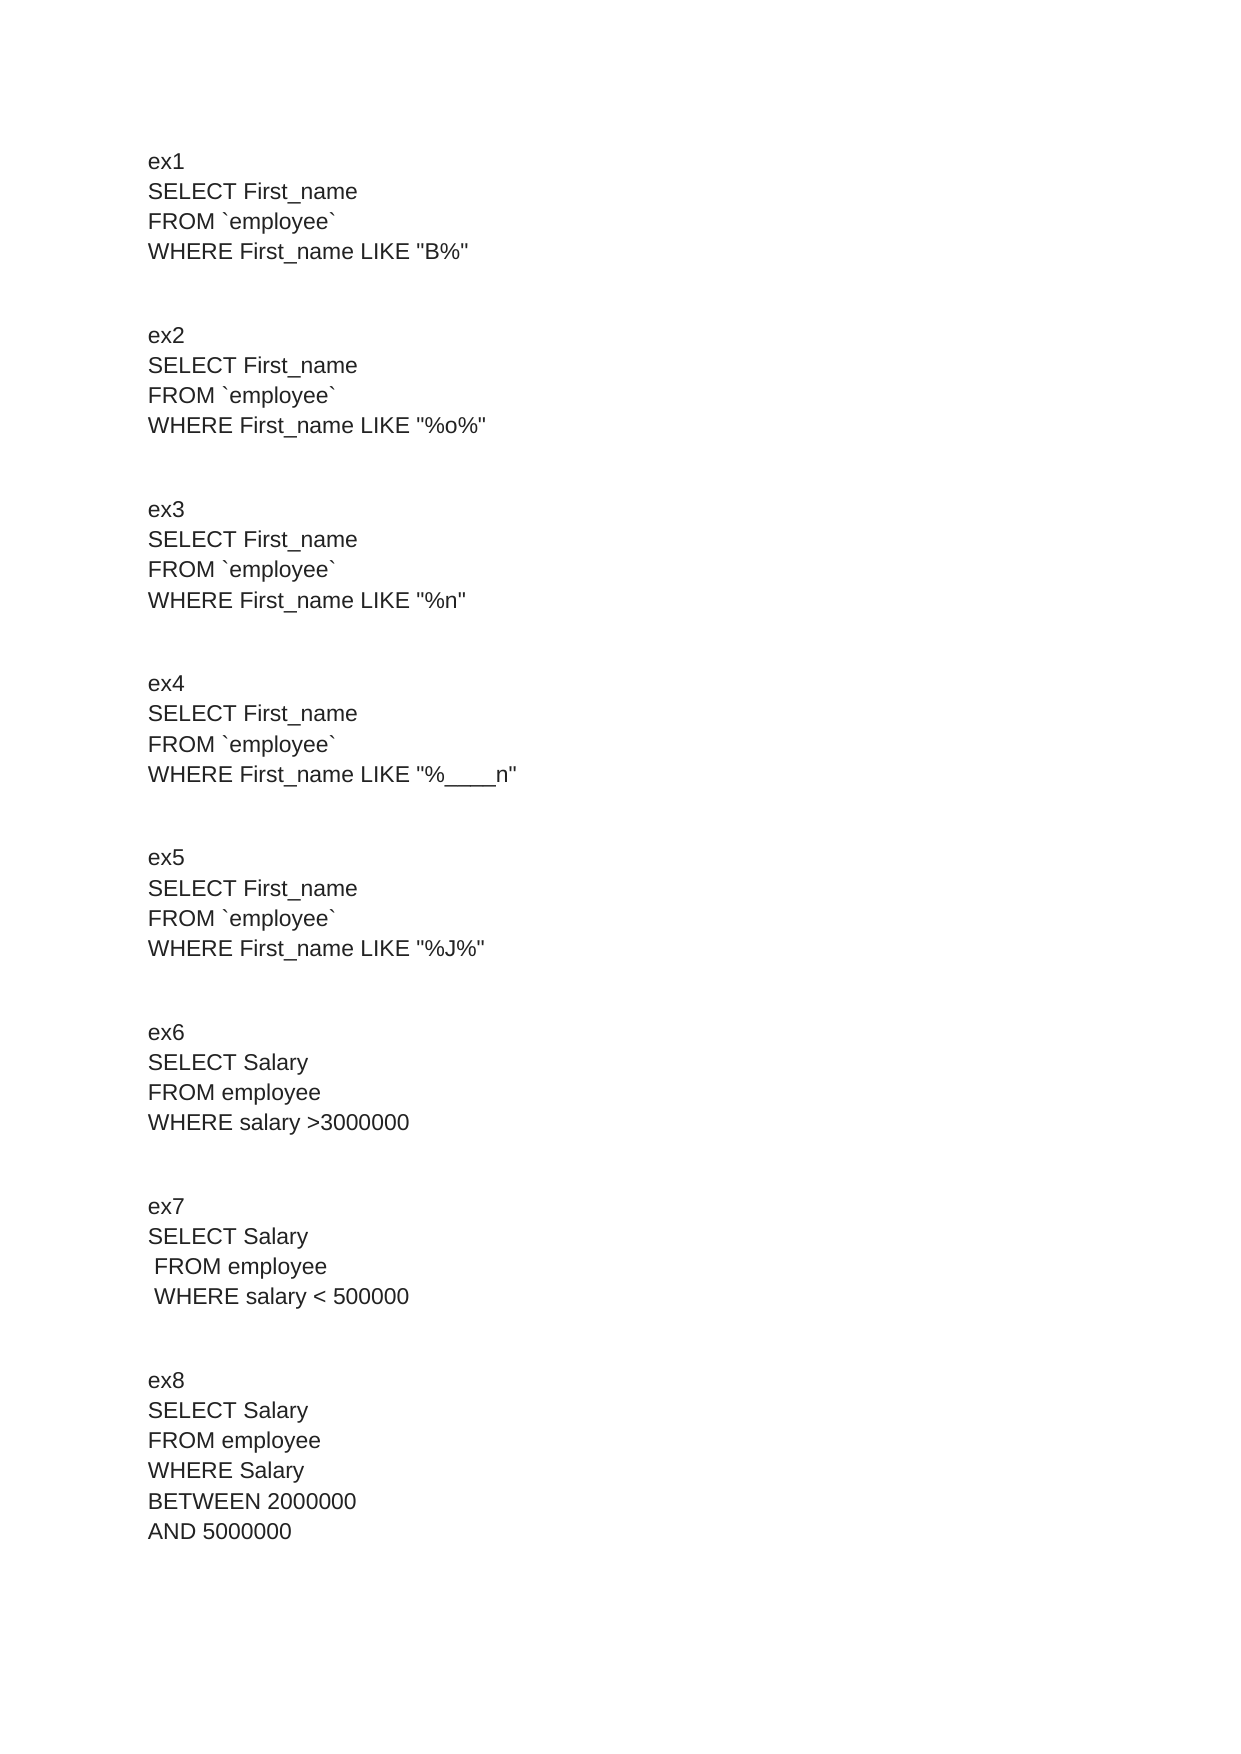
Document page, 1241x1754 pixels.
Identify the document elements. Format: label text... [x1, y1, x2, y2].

text ex6 SELECT Salary FROM employee WHERE salary >3000000 [148, 1018, 1093, 1168]
text ex4 SELECT First_name FROM `employee` WHERE First_name LIKE "%____n" [148, 670, 1093, 819]
text ex3 SELECT First_name FROM `employee` WHERE First_name LIKE "%n" [148, 496, 1093, 645]
text ex2 SELECT First_name FROM `employee` WHERE First_name LIKE "%o%" [148, 322, 1093, 471]
text ex1 SELECT First_name FROM `employee` WHERE First_name LIKE "B%" [148, 148, 1093, 297]
text ex7 SELECT Salary FROM employee WHERE salary < 500000 [148, 1193, 1093, 1342]
text ex8 SELECT Salary FROM employee WHERE Salary BETWEEN 2000000 AND 5000000 [148, 1367, 1093, 1576]
text ex5 SELECT First_name FROM `employee` WHERE First_name LIKE "%J%" [148, 844, 1093, 993]
